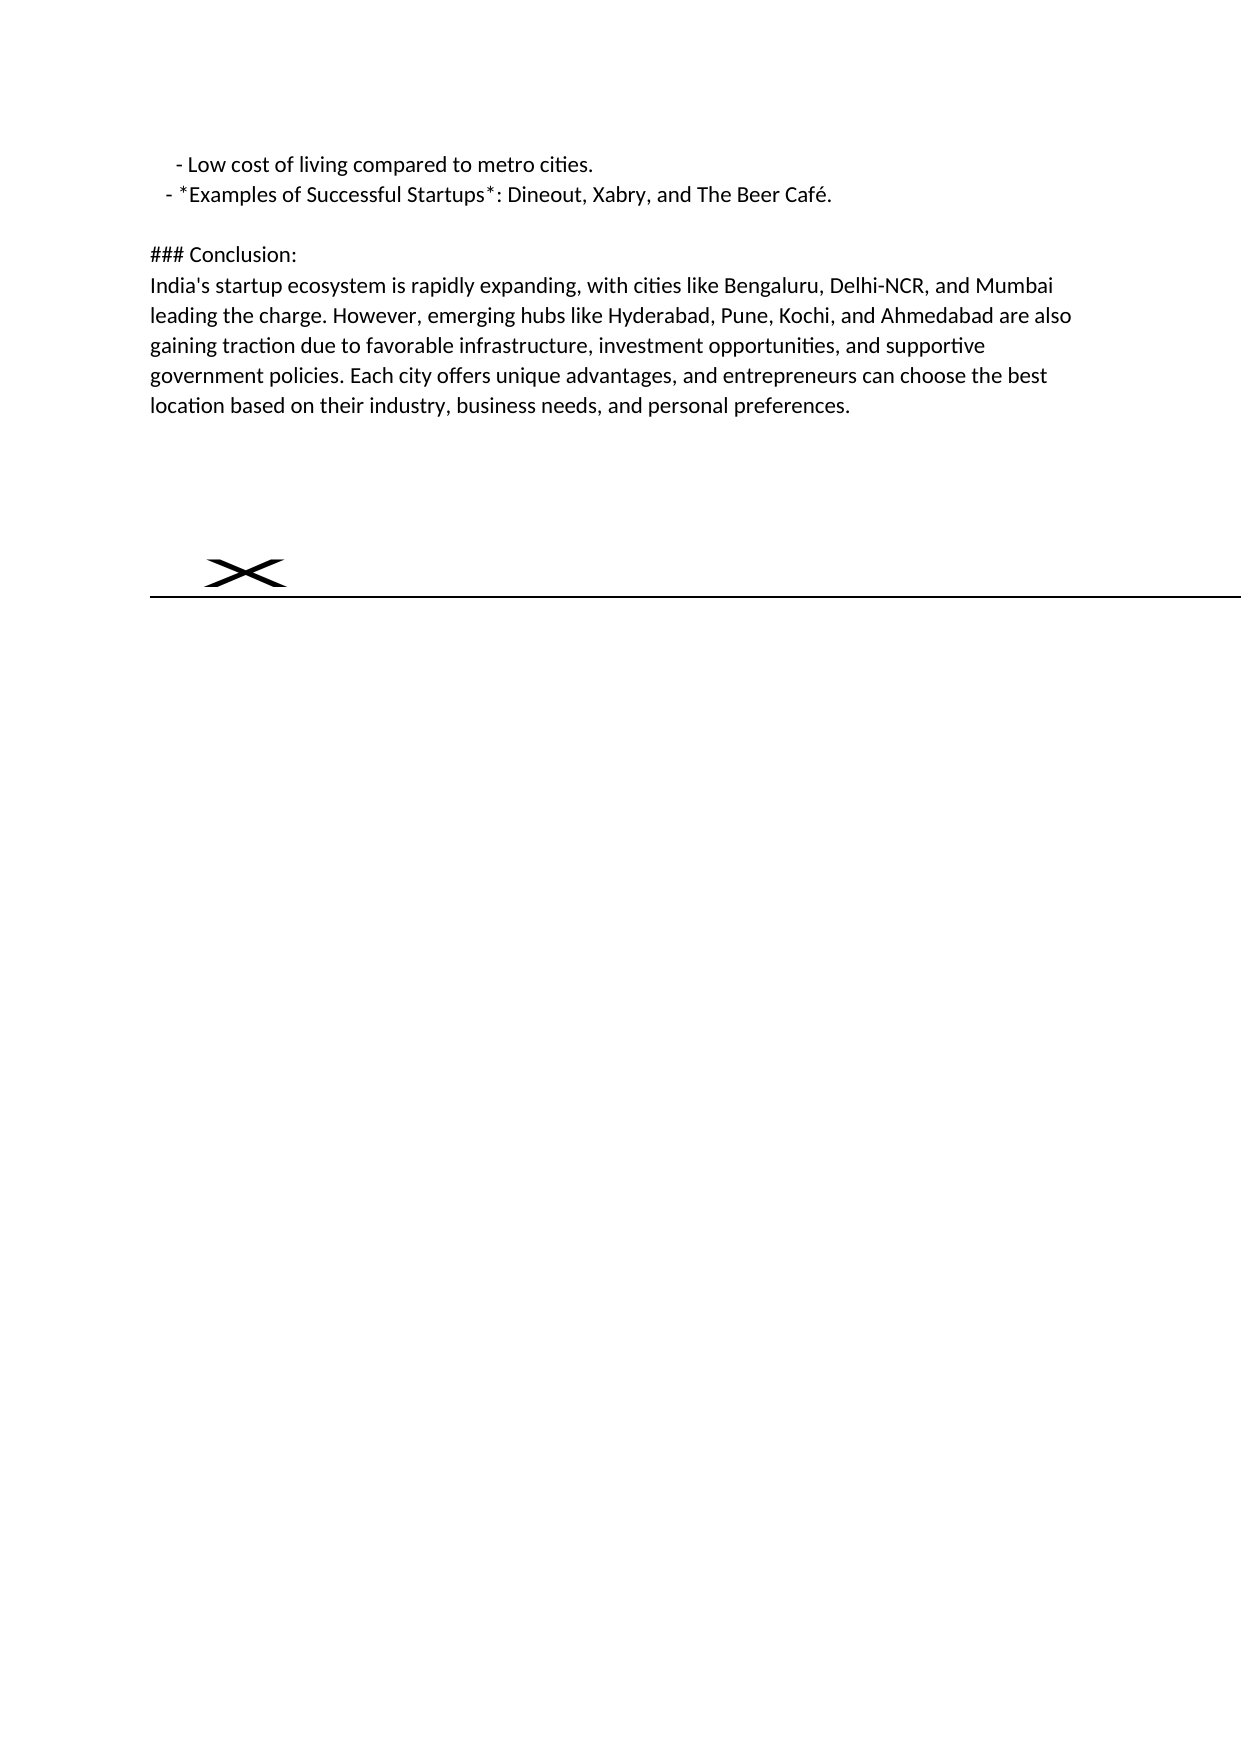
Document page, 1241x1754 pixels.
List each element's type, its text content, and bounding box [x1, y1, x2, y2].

text - *Examples of Successful Startups*: Dineout, Xabry, and The Beer Café. [150, 180, 1090, 208]
text India's startup ecosystem is rapidly expanding, with cities like Bengaluru, Delhi-NCR, and Mumbai leading the charge. However, emerging hubs like Hyderabad, Pune, Kochi, and Ahmedabad are also gaining traction due to favorable infrastructure, investment opportunities, and supportive government policies. Each city offers unique advantages, and entrepreneurs can choose the best location based on their industry, business needs, and personal preferences. [150, 271, 1090, 420]
text - Low cost of living compared to metro cities. [150, 150, 1090, 178]
text ### Conclusion: [150, 241, 1090, 269]
